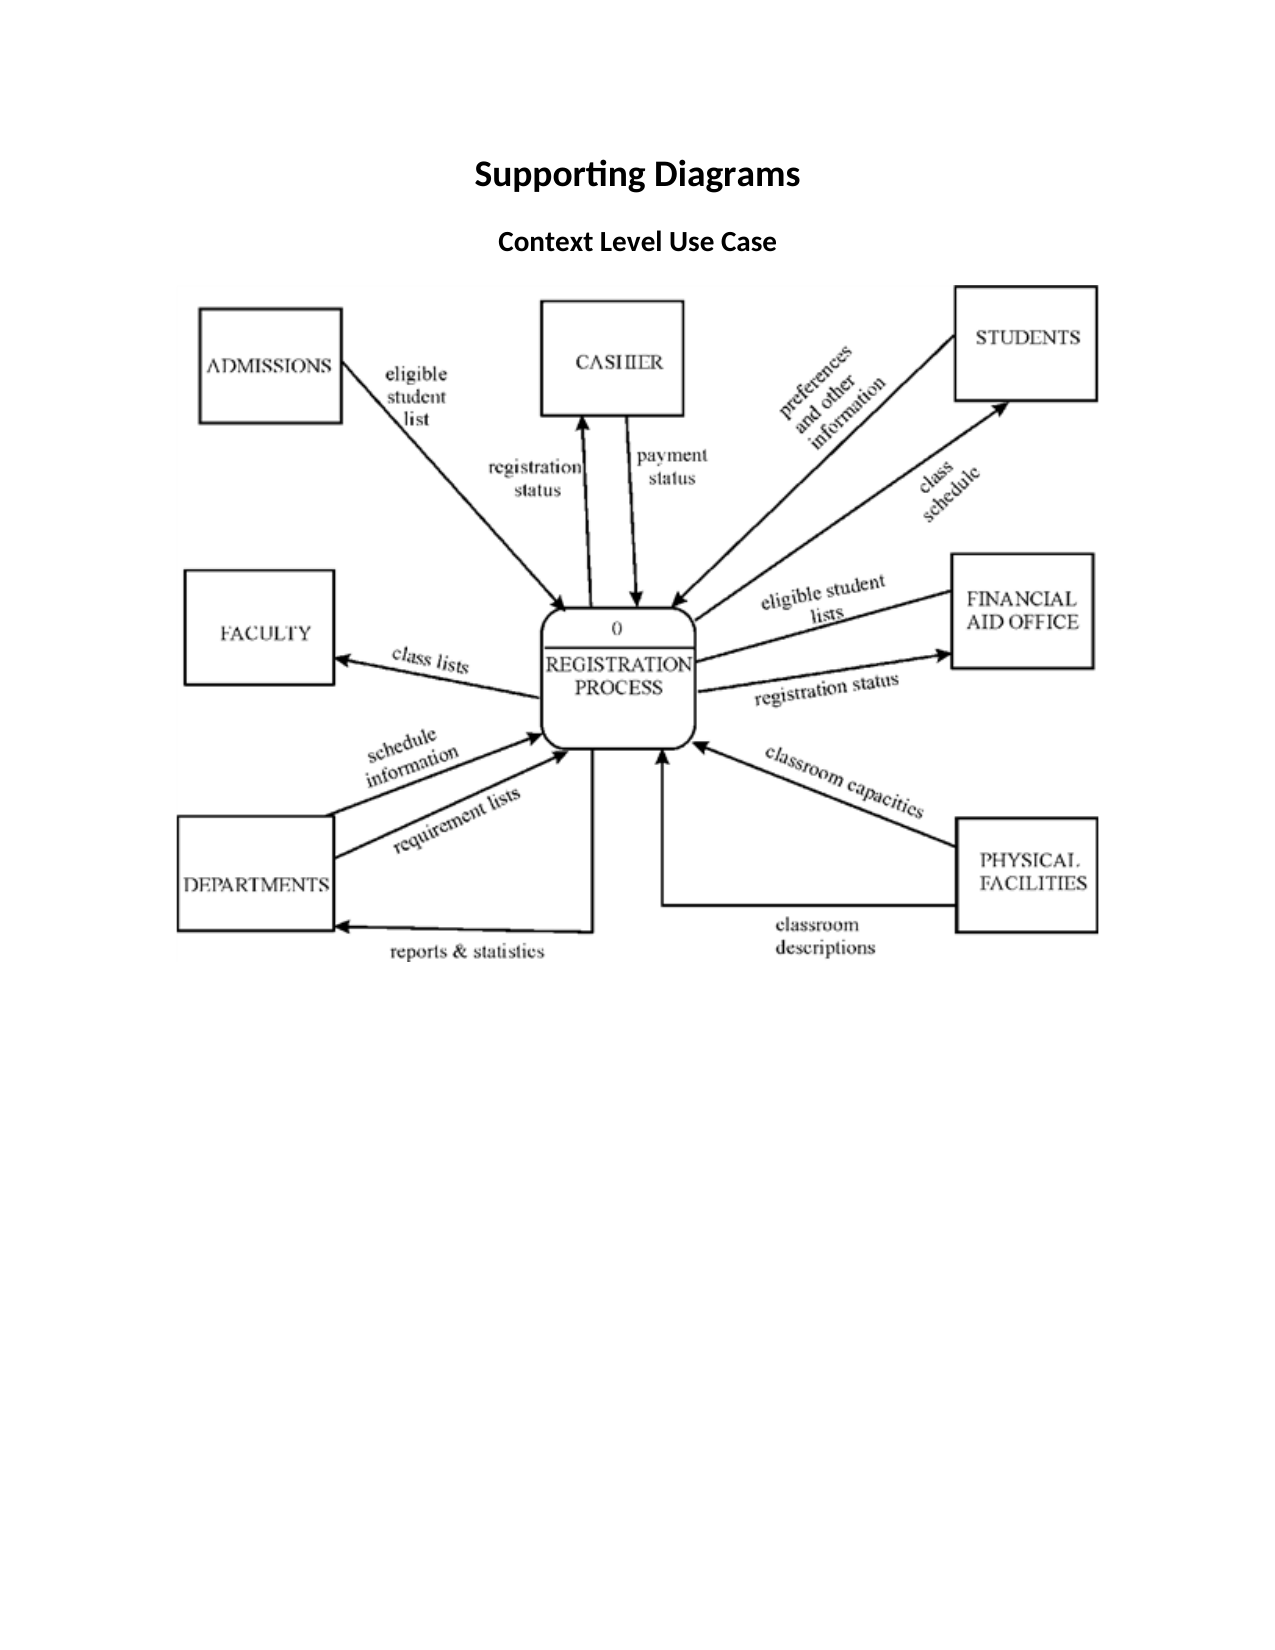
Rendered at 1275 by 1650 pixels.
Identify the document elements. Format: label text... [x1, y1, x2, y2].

text Supporting Diagrams [150, 150, 1125, 196]
text Context Level Use Case [150, 223, 1125, 259]
picture [176, 285, 1099, 962]
